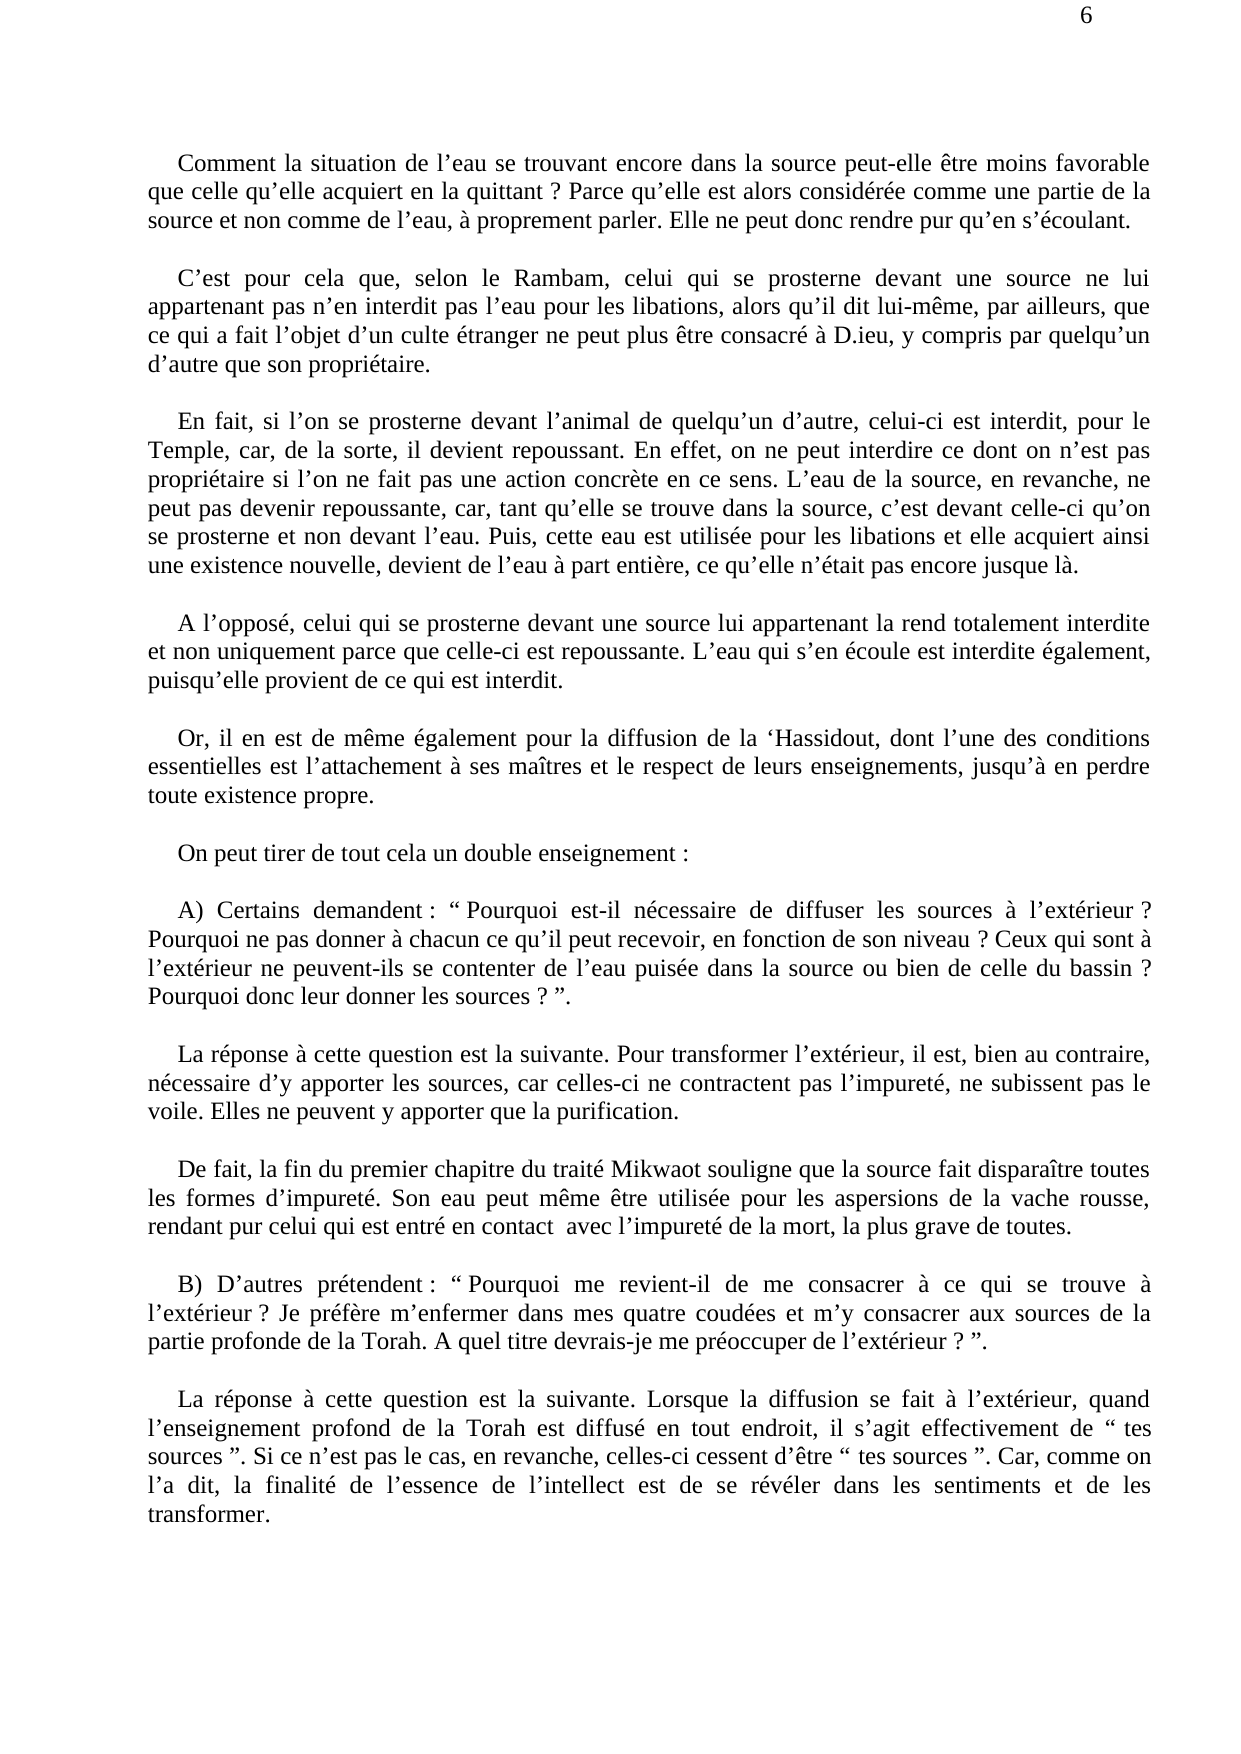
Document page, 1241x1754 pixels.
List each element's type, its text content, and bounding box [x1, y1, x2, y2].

text Comment la situation de l’eau se trouvant encore dans la source peut-elle être moins favorable que celle qu’elle acquiert en la quittant ? Parce qu’elle est alors considérée comme une partie de la source et non comme de l’eau, à proprement parler. Elle ne peut donc rendre pur qu’en s’écoulant. [148, 148, 1152, 234]
text A l’opposé, celui qui se prosterne devant une source lui appartenant la rend totalement interdite et non uniquement parce que celle-ci est repoussante. L’eau qui s’en écoule est interdite également, puisqu’elle provient de ce qui est interdit. [148, 608, 1152, 694]
text De fait, la fin du premier chapitre du traité Mikwaot souligne que la source fait disparaître toutes les formes d’impureté. Son eau peut même être utilisée pour les aspersions de la vache rousse, rendant pur celui qui est entré en contact avec l’impureté de la mort, la plus grave de toutes. [148, 1154, 1152, 1240]
text C’est pour cela que, selon le Rambam, celui qui se prosterne devant une source ne lui appartenant pas n’en interdit pas l’eau pour les libations, alors qu’il dit lui-même, par ailleurs, que ce qui a fait l’objet d’un culte étranger ne peut plus être consacré à D.ieu, y compris par quelqu’un d’autre que son propriétaire. [148, 263, 1152, 378]
text En fait, si l’on se prosterne devant l’animal de quelqu’un d’autre, celui-ci est interdit, pour le Temple, car, de la sorte, il devient repoussant. En effet, on ne peut interdire ce dont on n’est pas propriétaire si l’on ne fait pas une action concrète en ce sens. L’eau de la source, en revanche, ne peut pas devenir repoussante, car, tant qu’elle se trouve dans la source, c’est devant celle-ci qu’on se prosterne et non devant l’eau. Puis, cette eau est utilisée pour les libations et elle acquiert ainsi une existence nouvelle, devient de l’eau à part entière, ce qu’elle n’était pas encore jusque là. [148, 406, 1152, 579]
text La réponse à cette question est la suivante. Pour transformer l’extérieur, il est, bien au contraire, nécessaire d’y apporter les sources, car celles-ci ne contractent pas l’impureté, ne subissent pas le voile. Elles ne peuvent y apporter que la purification. [148, 1039, 1152, 1125]
text La réponse à cette question est la suivante. Lorsque la diffusion se fait à l’extérieur, quand l’enseignement profond de la Torah est diffusé en tout endroit, il s’agit effectivement de “ tes sources ”. Si ce n’est pas le cas, en revanche, celles-ci cessent d’être “ tes sources ”. Car, comme on l’a dit, la finalité de l’essence de l’intellect est de se révéler dans les sentiments et de les transformer. [148, 1384, 1152, 1528]
text A) Certains demandent : “ Pourquoi est-il nécessaire de diffuser les sources à l’extérieur ? Pourquoi ne pas donner à chacun ce qu’il peut recevoir, en fonction de son niveau ? Ceux qui sont à l’extérieur ne peuvent-ils se contenter de l’eau puisée dans la source ou bien de celle du bassin ? Pourquoi donc leur donner les sources ? ”. [148, 895, 1152, 1010]
text B) D’autres prétendent : “ Pourquoi me revient-il de me consacrer à ce qui se trouve à l’extérieur ? Je préfère m’enfermer dans mes quatre coudées et m’y consacrer aux sources de la partie profonde de la Torah. A quel titre devrais-je me préoccuper de l’extérieur ? ”. [148, 1269, 1152, 1355]
text On peut tirer de tout cela un double enseignement : [148, 838, 1152, 866]
text Or, il en est de même également pour la diffusion de la ‘Hassidout, dont l’une des conditions essentielles est l’attachement à ses maîtres et le respect de leurs enseignements, jusqu’à en perdre toute existence propre. [148, 723, 1152, 809]
